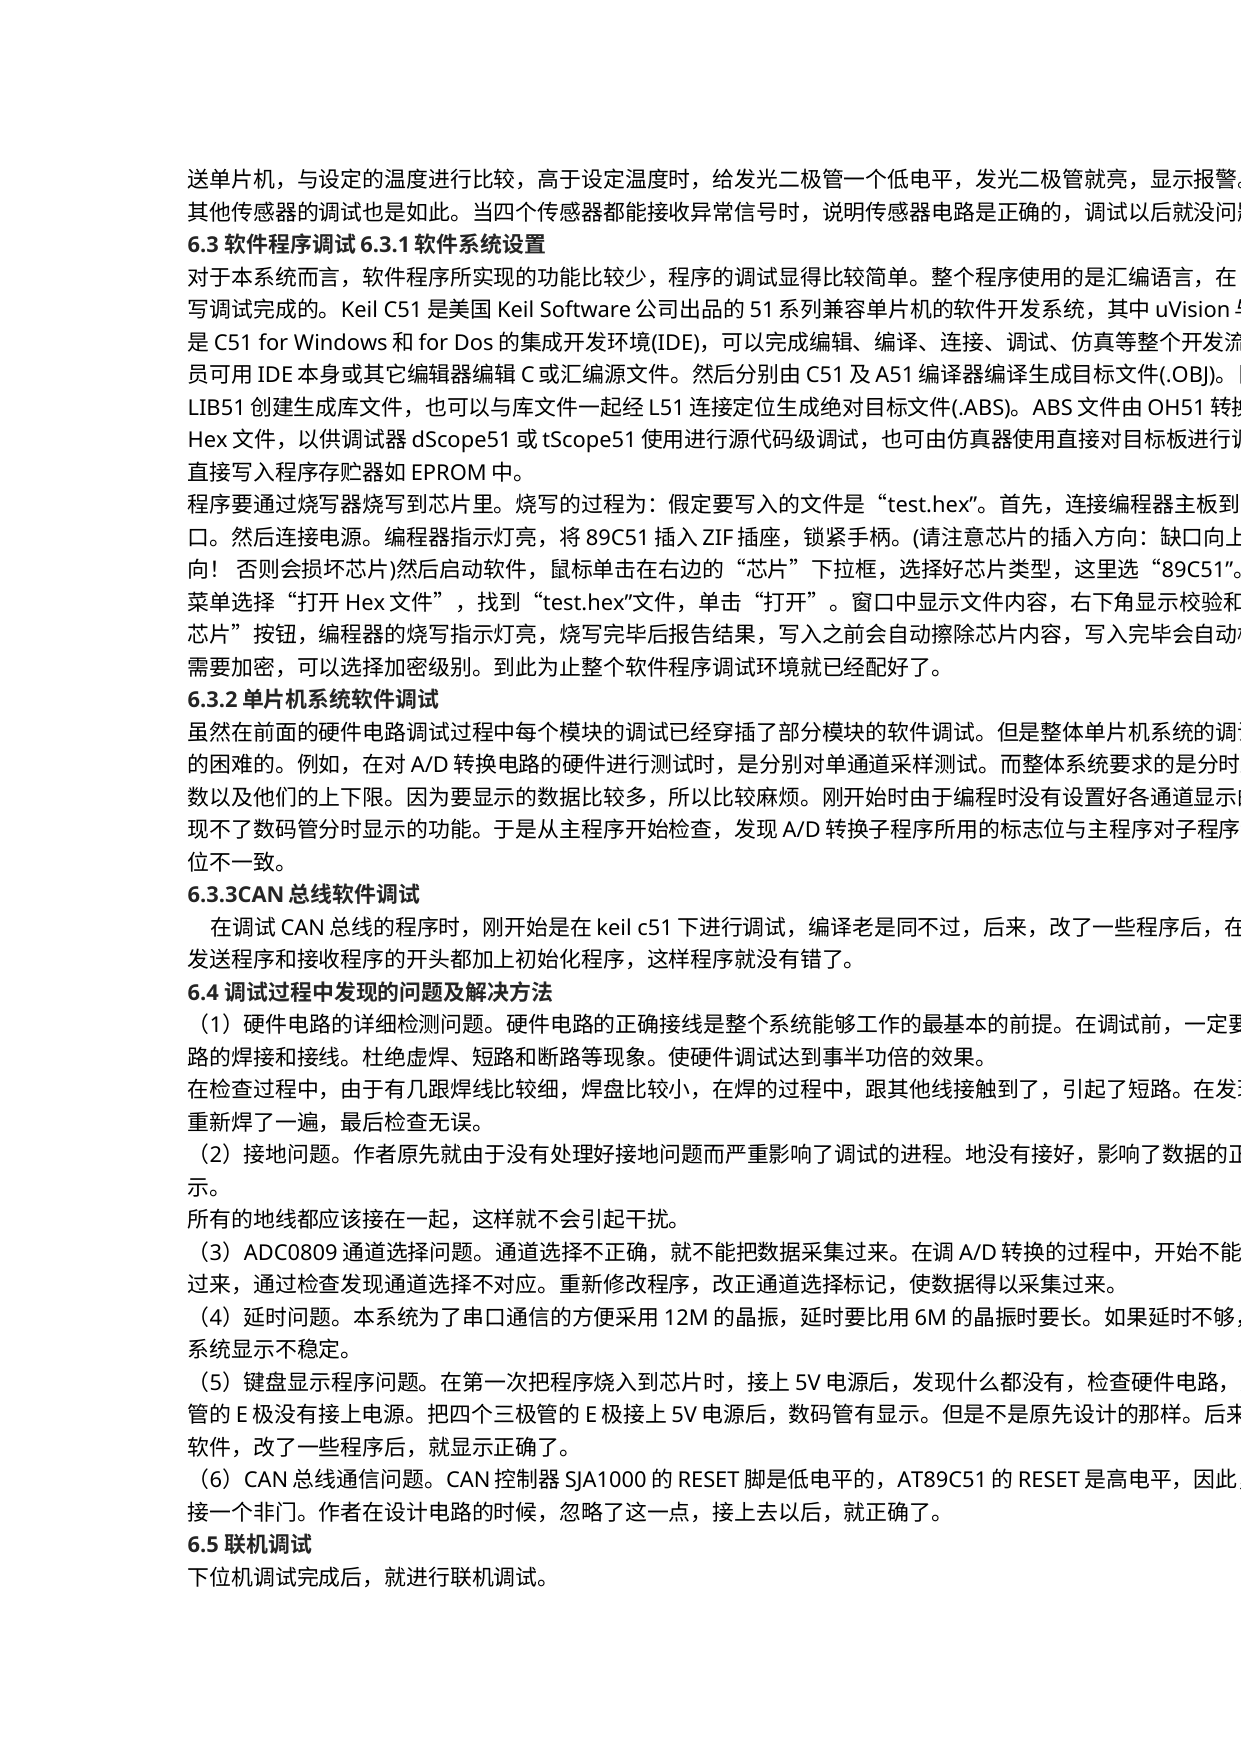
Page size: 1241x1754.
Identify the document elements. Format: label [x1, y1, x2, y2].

table_header [188, 162, 1240, 1592]
